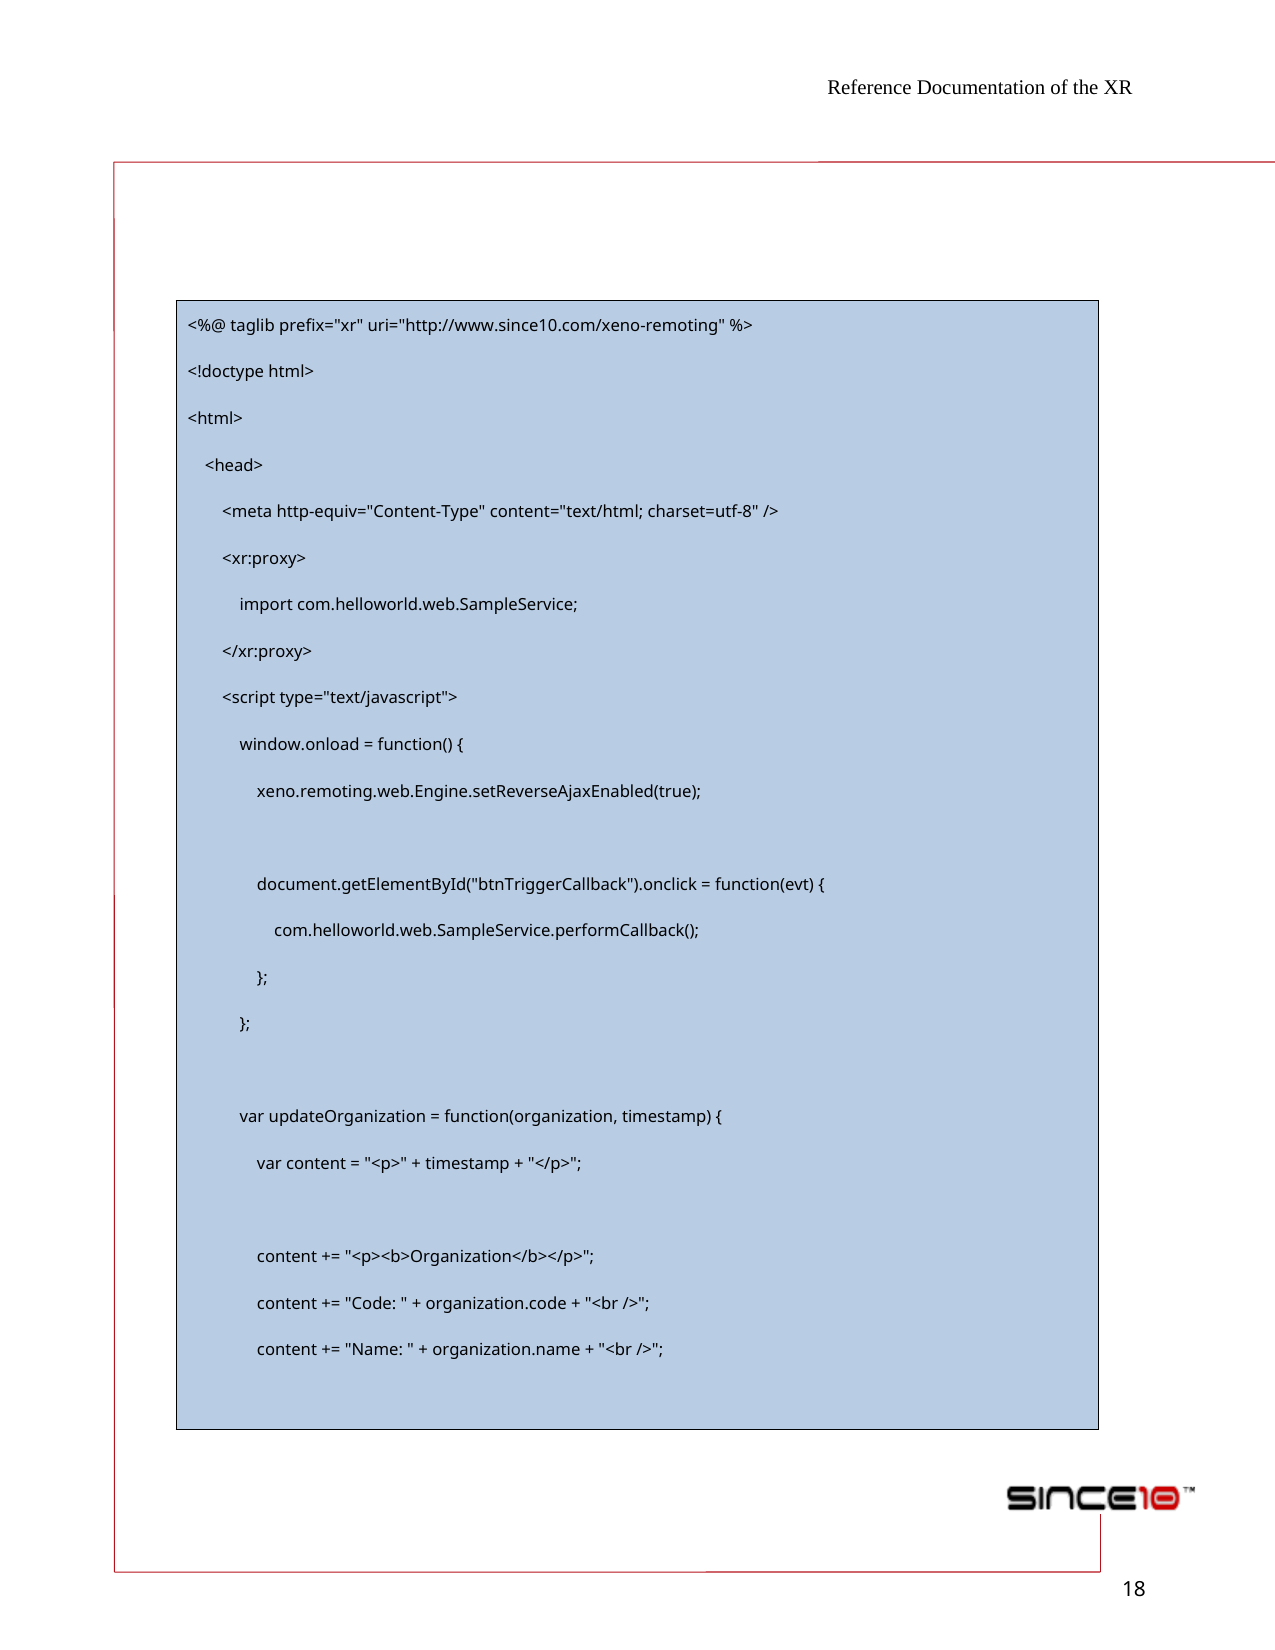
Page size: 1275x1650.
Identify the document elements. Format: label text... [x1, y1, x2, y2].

picture [1003, 1482, 1200, 1515]
